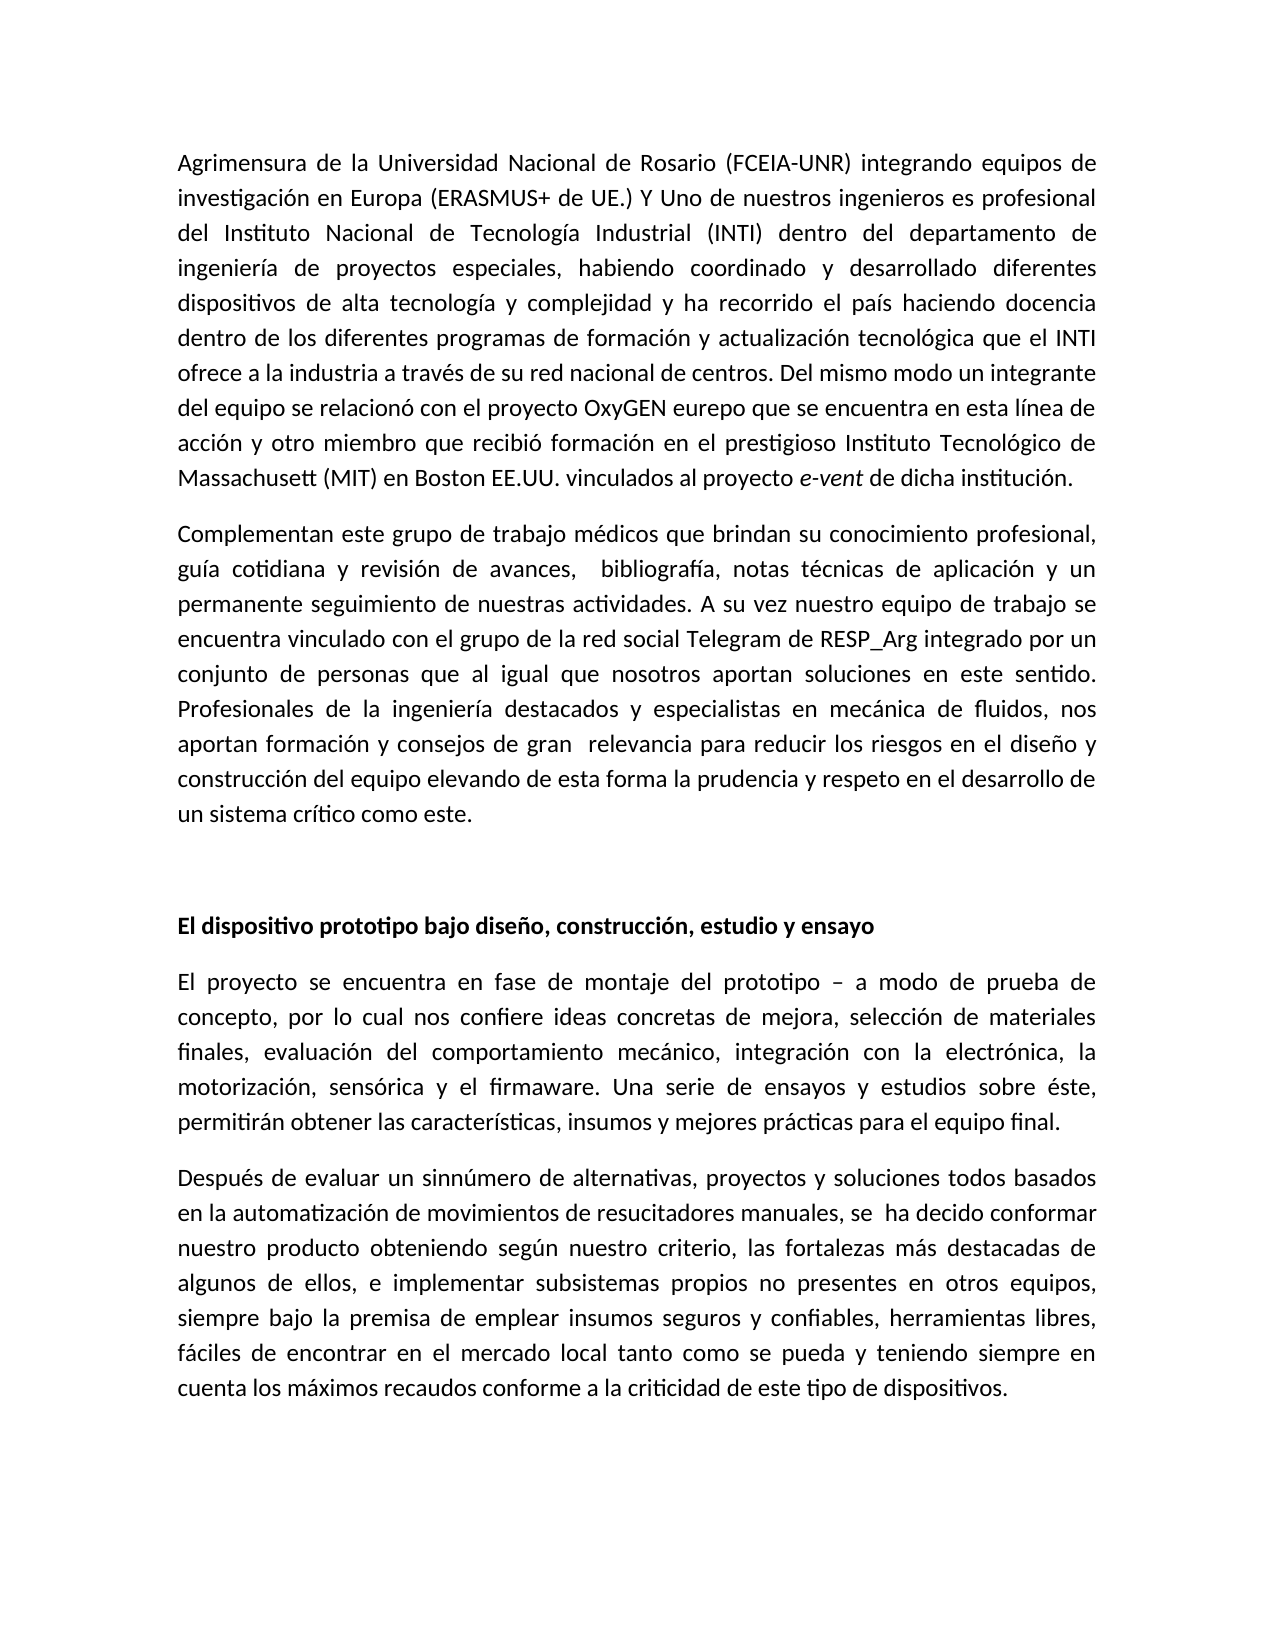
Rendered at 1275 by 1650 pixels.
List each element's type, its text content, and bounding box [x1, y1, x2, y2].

text Después de evaluar un sinnúmero de alternativas, proyectos y soluciones todos basados en la automatización de movimientos de resucitadores manuales, se ha decido conformar nuestro producto obteniendo según nuestro criterio, las fortalezas más destacadas de algunos de ellos, e implementar subsistemas propios no presentes en otros equipos, siempre bajo la premisa de emplear insumos seguros y confiables, herramientas libres, fáciles de encontrar en el mercado local tanto como se pueda y teniendo siempre en cuenta los máximos recaudos conforme a la criticidad de este tipo de dispositivos. [177, 1162, 1098, 1402]
text Complementan este grupo de trabajo médicos que brindan su conocimiento profesional, guía cotidiana y revisión de avances, bibliografía, notas técnicas de aplicación y un permanente seguimiento de nuestras actividades. A su vez nuestro equipo de trabajo se encuentra vinculado con el grupo de la red social Telegram de RESP_Arg integrado por un conjunto de personas que al igual que nosotros aportan soluciones en este sentido. Profesionales de la ingeniería destacados y especialistas en mecánica de fluidos, nos aportan formación y consejos de gran relevancia para reducir los riesgos en el diseño y construcción del equipo elevando de esta forma la prudencia y respeto en el desarrollo de un sistema crítico como este. [177, 518, 1098, 829]
text El proyecto se encuentra en fase de montaje del prototipo – a modo de prueba de concepto, por lo cual nos confiere ideas concretas de mejora, selección de materiales finales, evaluación del comportamiento mecánico, integración con la electrónica, la motorización, sensórica y el firmaware. Una serie de ensayos y estudios sobre éste, permitirán obtener las características, insumos y mejores prácticas para el equipo final. [177, 966, 1098, 1136]
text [177, 148, 1098, 493]
text El dispositivo prototipo bajo diseño, construcción, estudio y ensayo [177, 910, 1098, 941]
